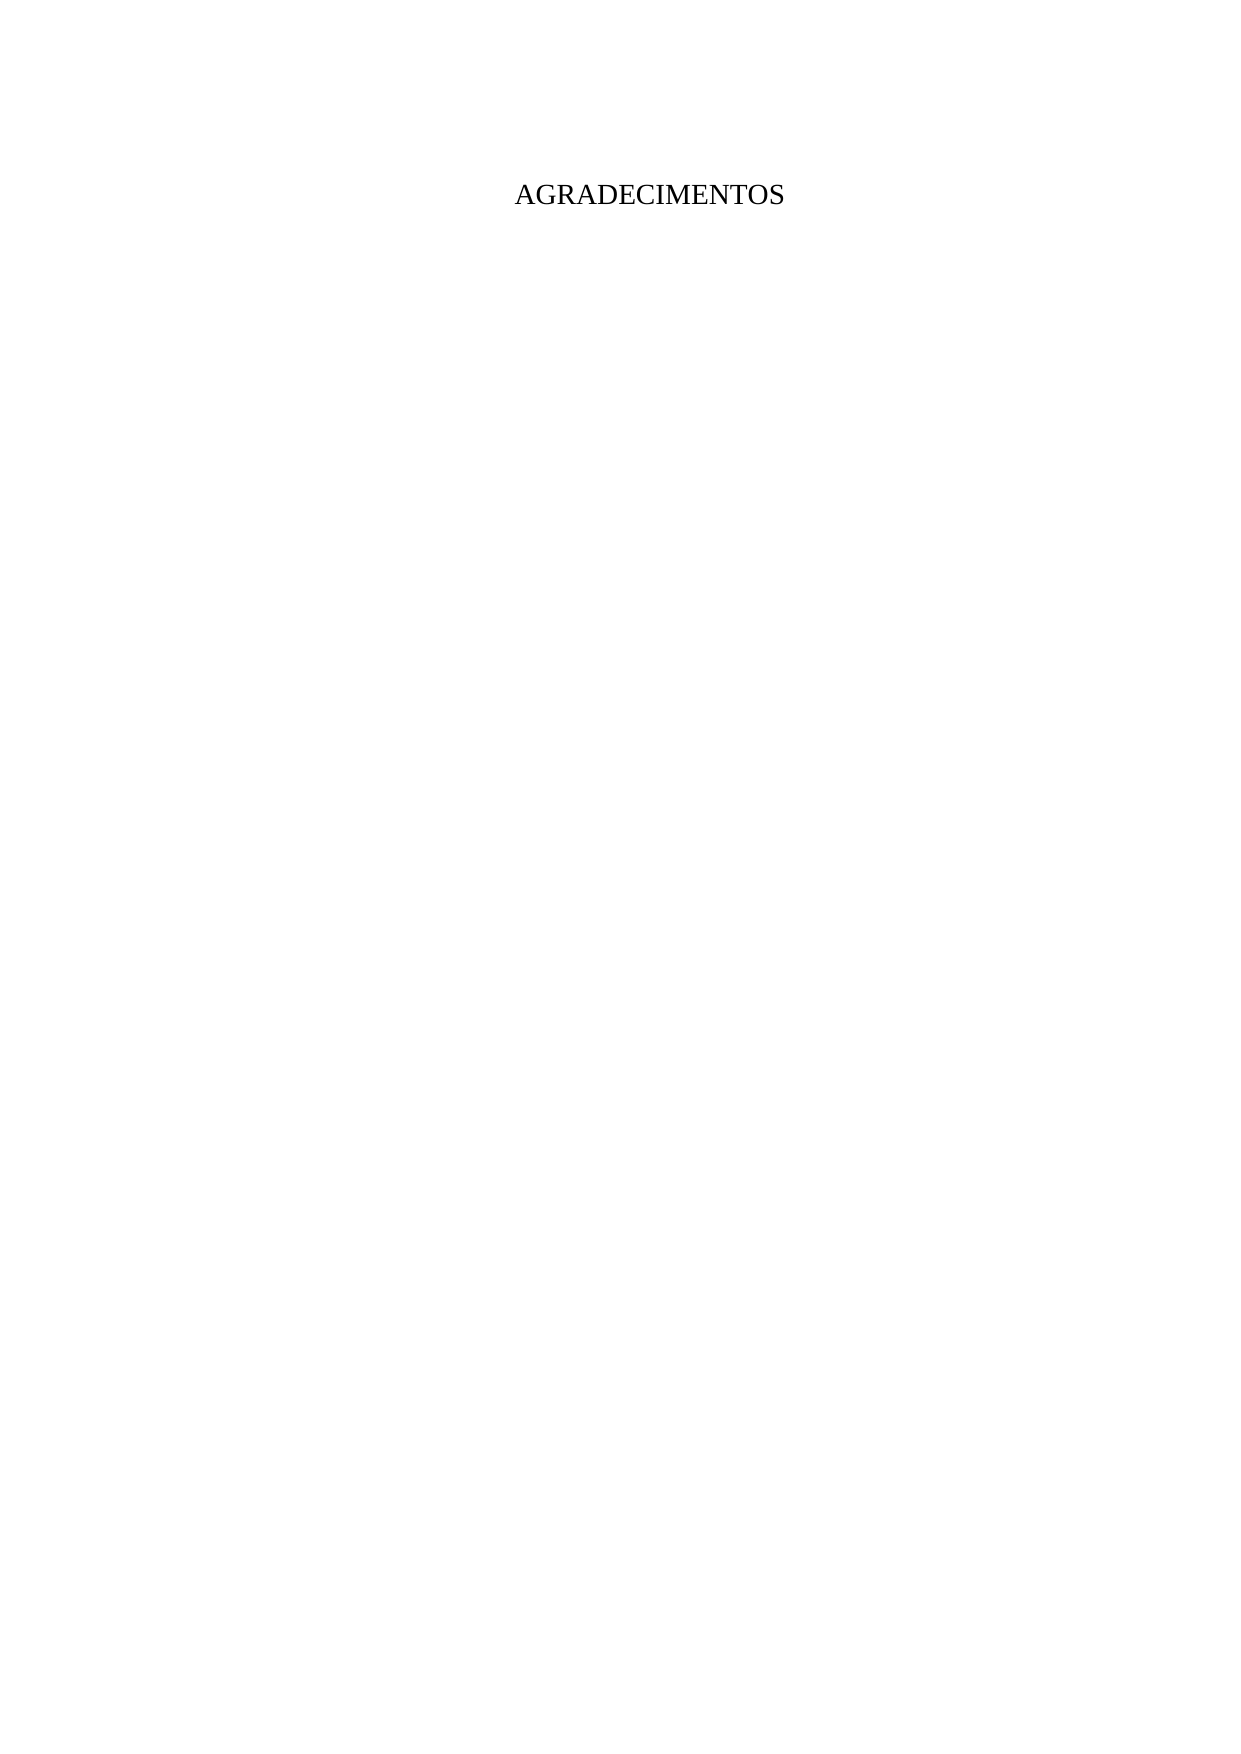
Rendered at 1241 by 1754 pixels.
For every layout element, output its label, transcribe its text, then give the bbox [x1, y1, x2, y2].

text AGRADECIMENTOS [177, 177, 1122, 211]
